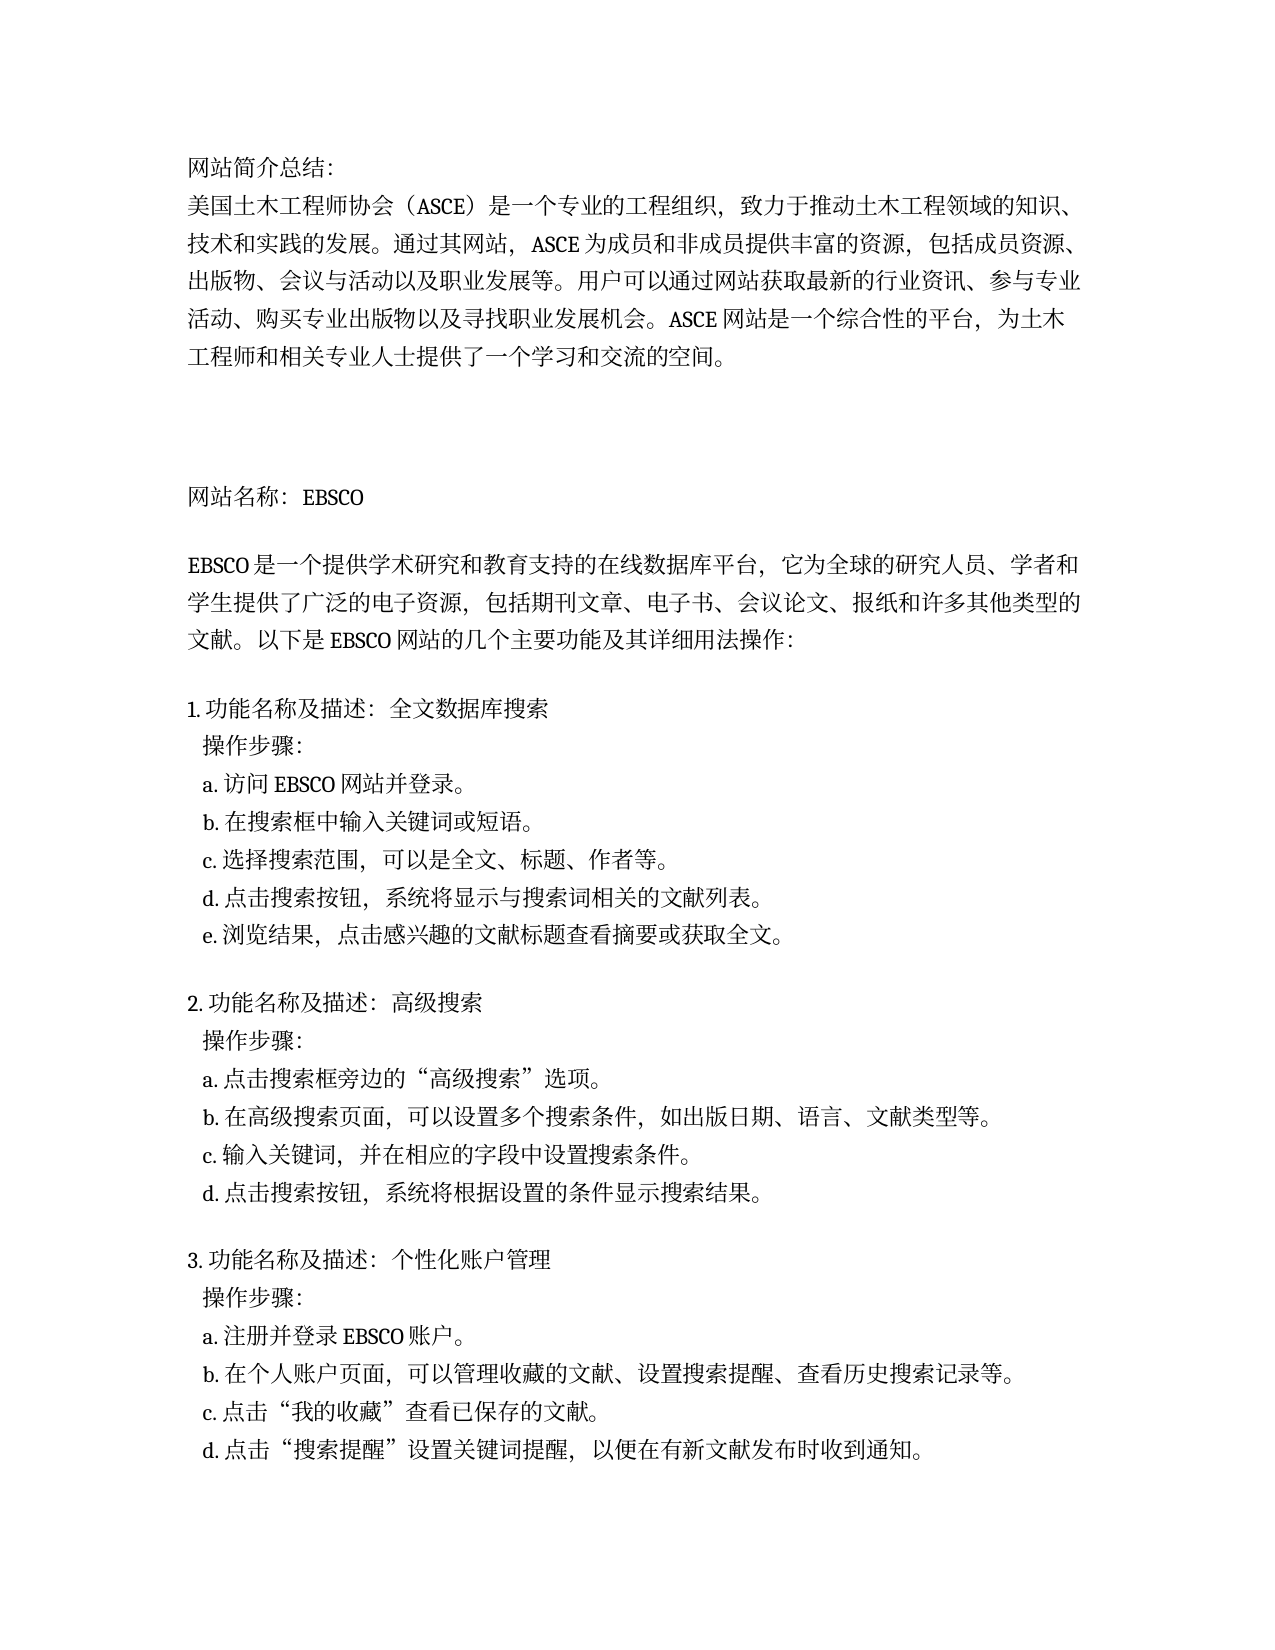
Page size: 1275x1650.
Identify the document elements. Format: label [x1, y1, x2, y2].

text [187, 479, 1087, 1495]
text [187, 150, 1087, 372]
